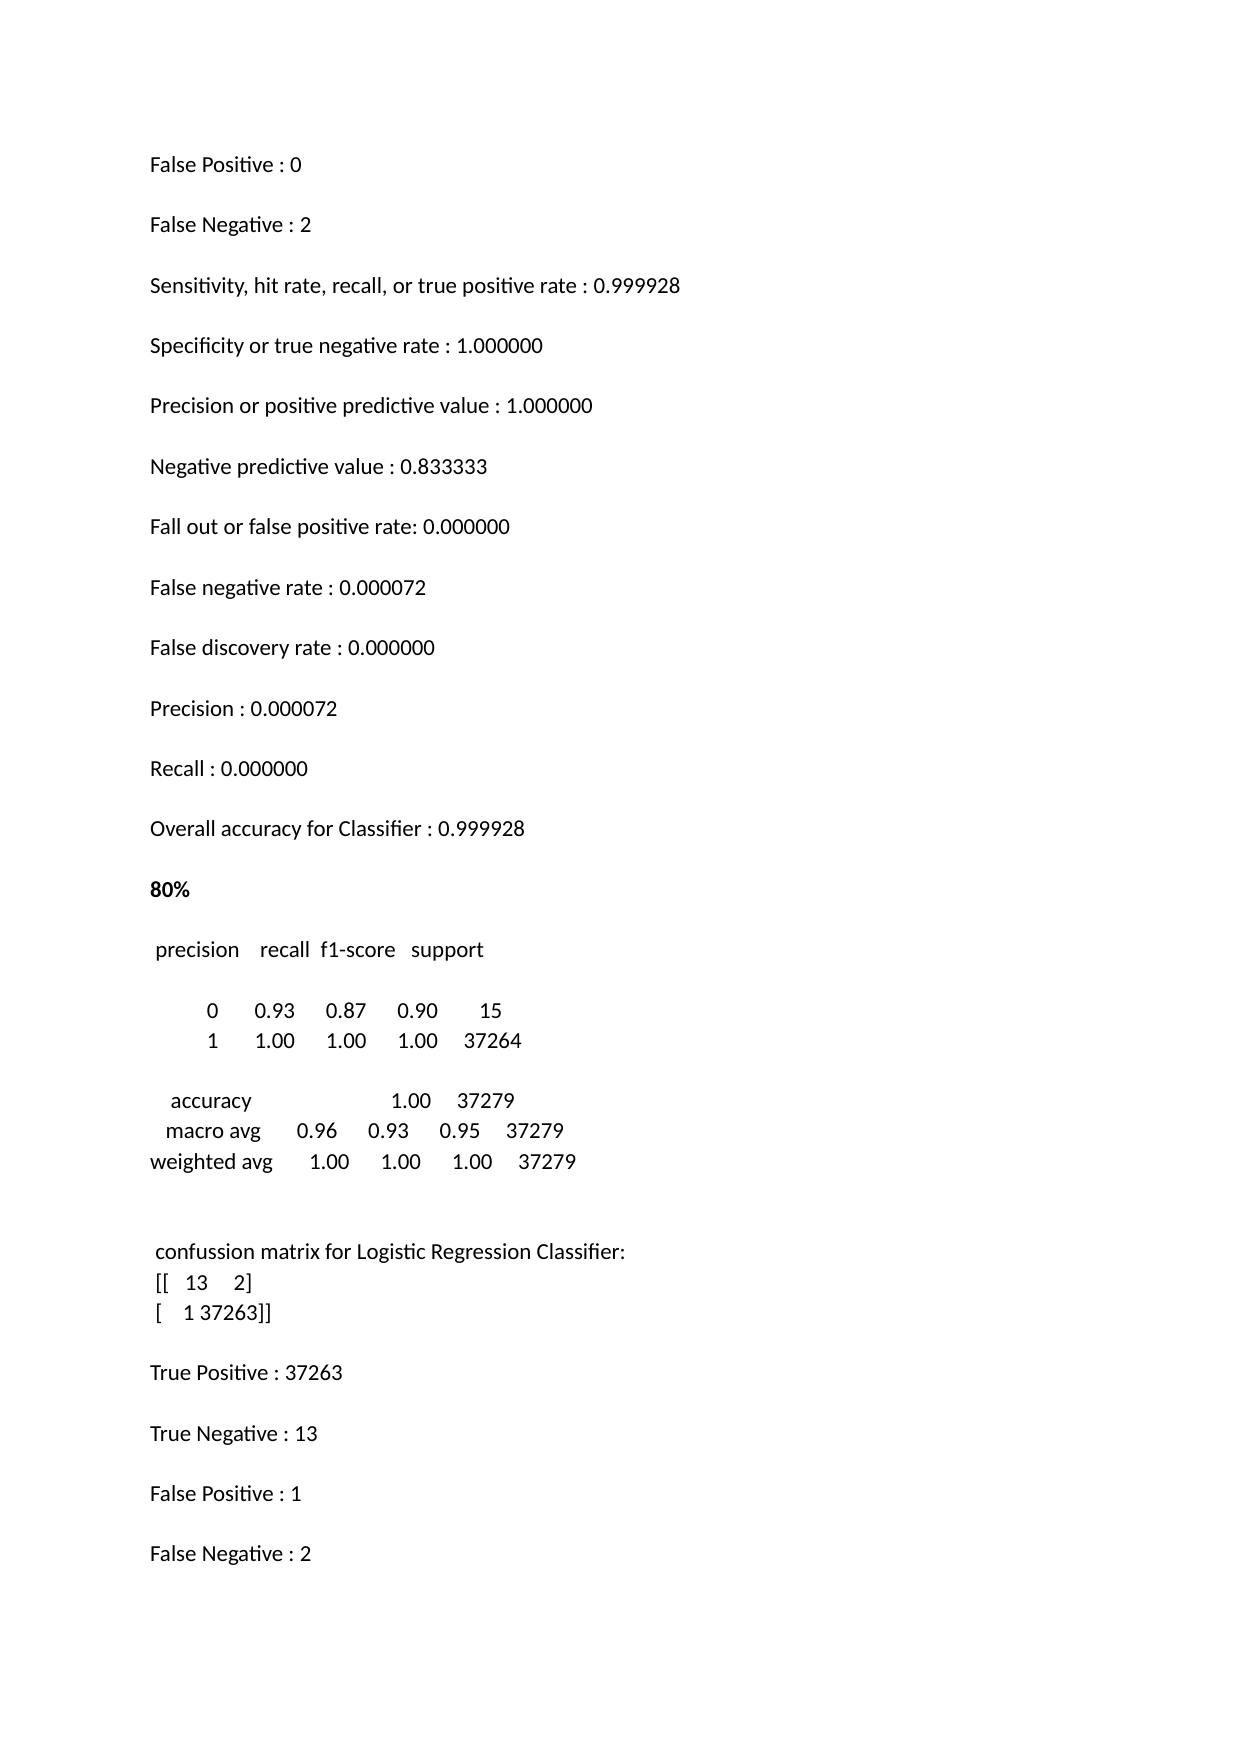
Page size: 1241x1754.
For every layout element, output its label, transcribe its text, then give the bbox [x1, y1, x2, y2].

text macro avg 0.96 0.93 0.95 37279 [150, 1117, 1090, 1145]
text Negative predictive value : 0.833333 [150, 452, 1090, 480]
text False negative rate : 0.000072 [150, 573, 1090, 601]
text Recall : 0.000000 [150, 754, 1090, 782]
text False Positive : 0 [150, 150, 1090, 178]
text confussion matrix for Logistic Regression Classifier: [150, 1237, 1090, 1266]
text False Negative : 2 [150, 210, 1090, 238]
text Sensitivity, hit rate, recall, or true positive rate : 0.999928 [150, 271, 1090, 299]
text 0 0.93 0.87 0.90 15 [150, 996, 1090, 1024]
text Precision : 0.000072 [150, 694, 1090, 722]
text Specificity or true negative rate : 1.000000 [150, 331, 1090, 359]
text False discovery rate : 0.000000 [150, 633, 1090, 661]
text [ 1 37263]] [150, 1298, 1090, 1326]
text False Positive : 1 [150, 1479, 1090, 1507]
text accuracy 1.00 37279 [150, 1086, 1090, 1114]
text False Negative : 2 [150, 1539, 1090, 1568]
text Fall out or false positive rate: 0.000000 [150, 512, 1090, 541]
text True Negative : 13 [150, 1419, 1090, 1447]
text 1 1.00 1.00 1.00 37264 [150, 1026, 1090, 1054]
text True Positive : 37263 [150, 1358, 1090, 1386]
text weighted avg 1.00 1.00 1.00 37279 [150, 1147, 1090, 1175]
text [[ 13 2] [150, 1268, 1090, 1296]
text Overall accuracy for Classifier : 0.999928 [150, 814, 1090, 843]
text Precision or positive predictive value : 1.000000 [150, 392, 1090, 420]
text precision recall f1-score support [150, 935, 1090, 963]
text 80% [150, 875, 1090, 903]
